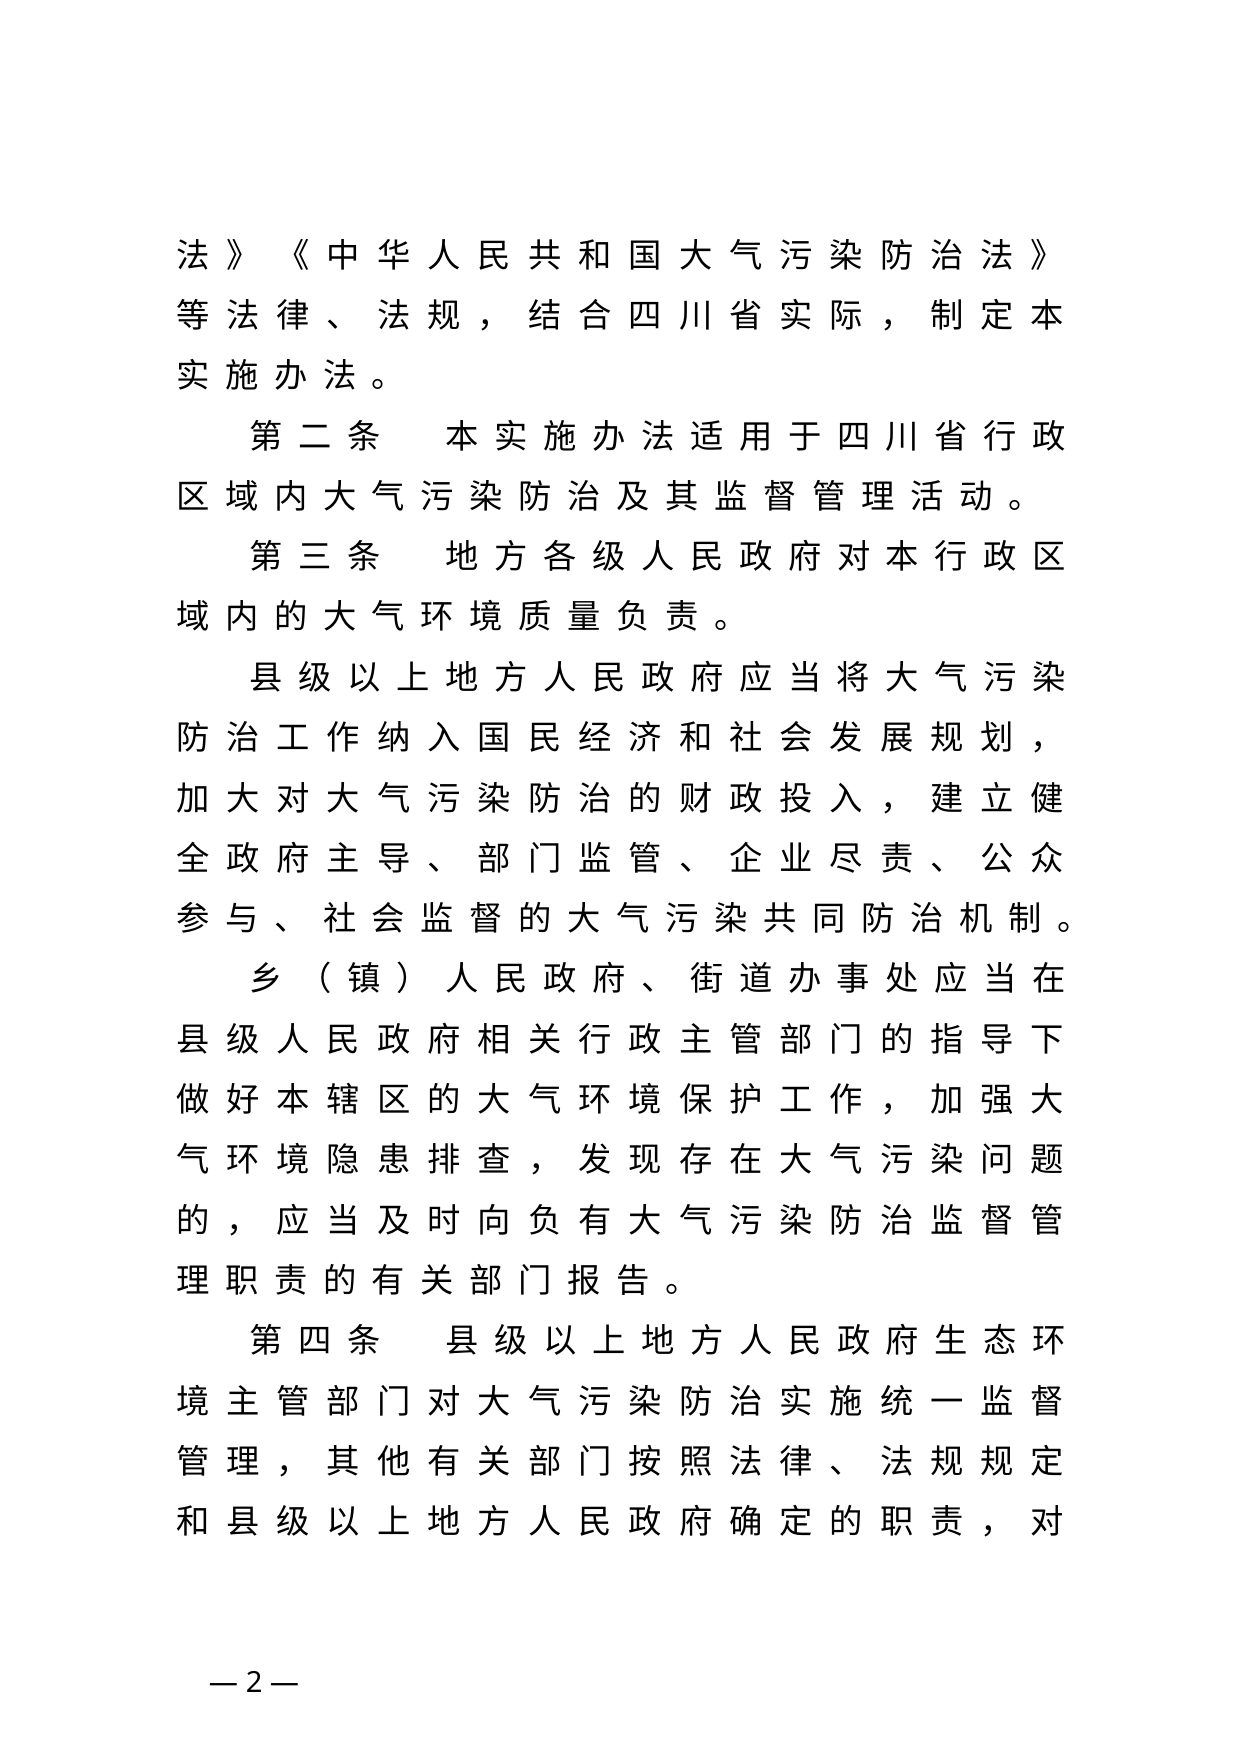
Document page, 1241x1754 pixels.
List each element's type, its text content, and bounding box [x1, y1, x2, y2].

text 乡（镇）人民政府、街道办事处应当在县级人民政府相关行政主管部门的指导下做好本辖区的大气环境保护工作，加强大气环境隐患排查，发现存在大气污染问题的，应当及时向负有大气污染防治监督管理职责的有关部门报告。 [176, 946, 1082, 1308]
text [176, 1308, 1082, 1549]
text 第二条 本实施办法适用于四川省行政区域内大气污染防治及其监督管理活动。 [176, 403, 1082, 524]
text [176, 222, 1082, 403]
text 第三条 地方各级人民政府对本行政区域内的大气环境质量负责。 [176, 524, 1082, 644]
text 县级以上地方人民政府应当将大气污染防治工作纳入国民经济和社会发展规划，加大对大气污染防治的财政投入，建立健全政府主导、部门监管、企业尽责、公众参与、社会监督的大气污染共同防治机制。 [176, 644, 1082, 946]
